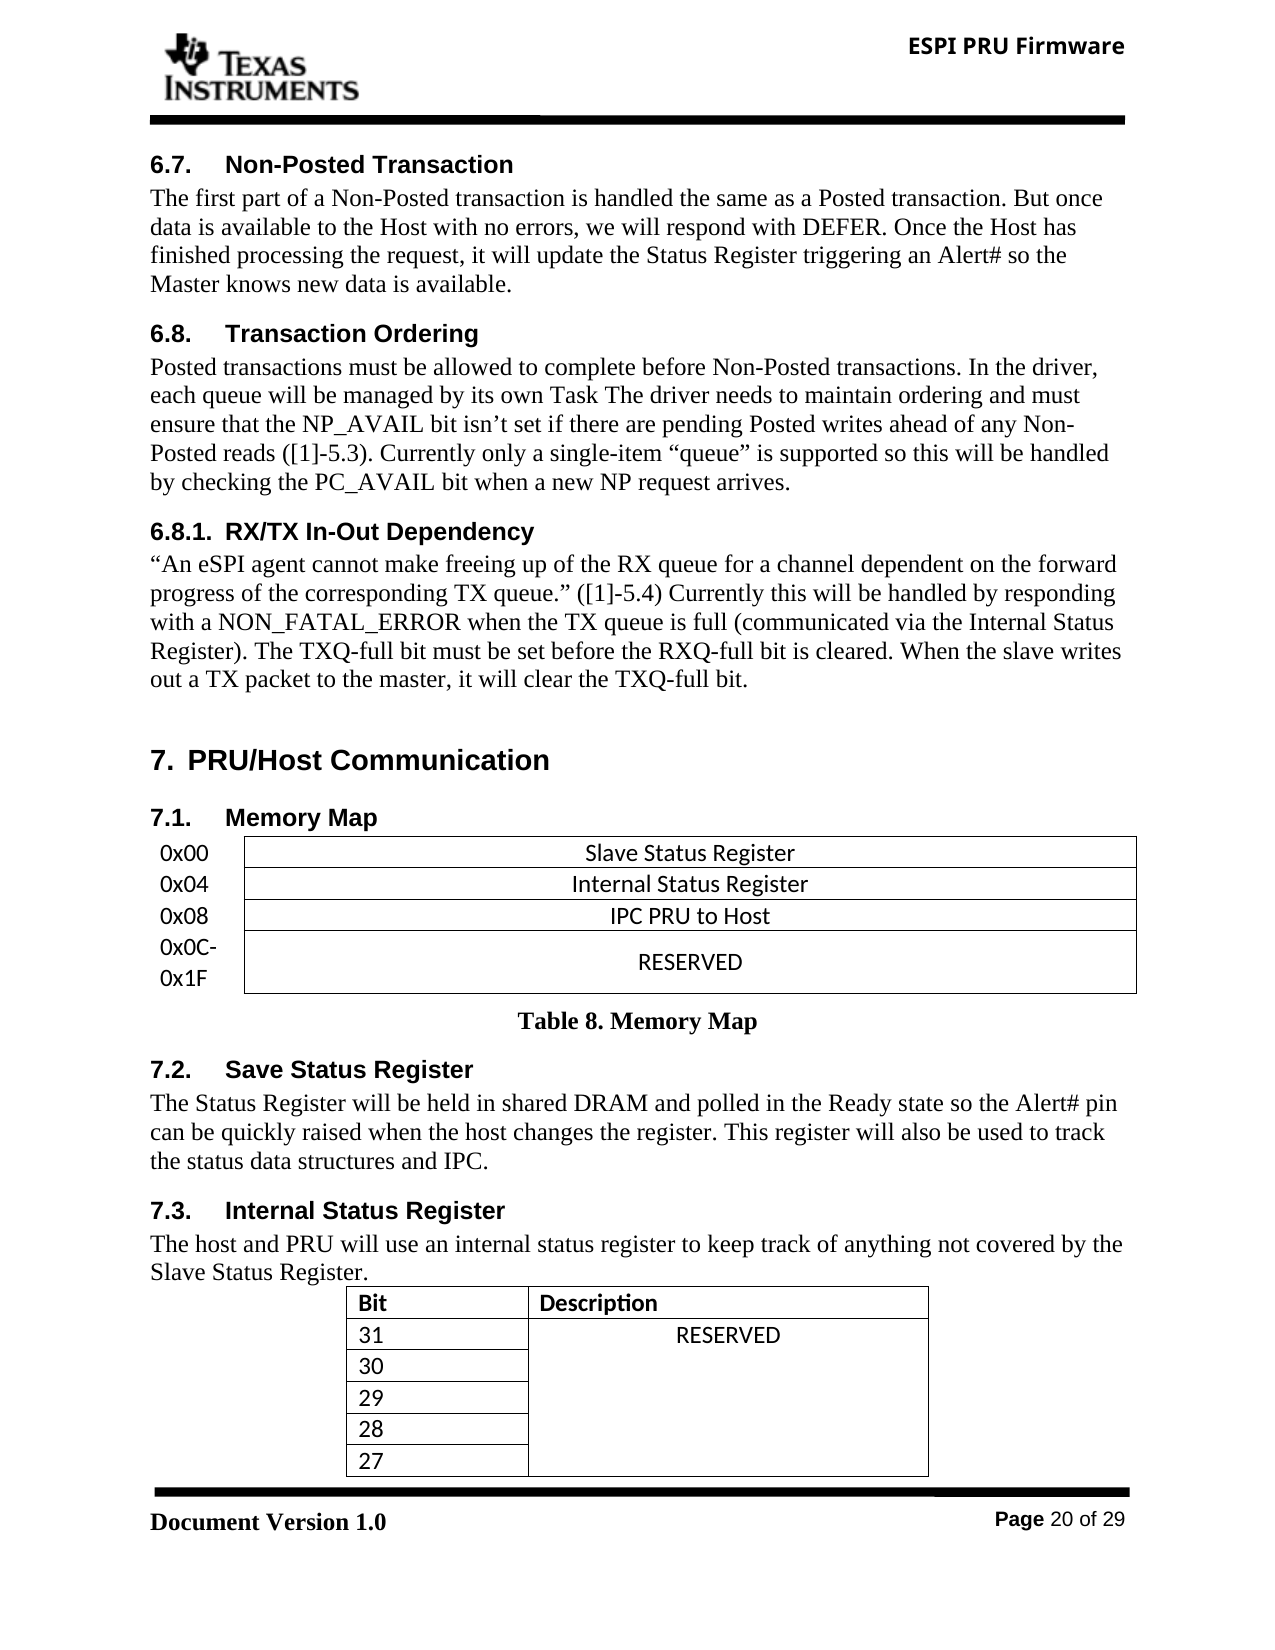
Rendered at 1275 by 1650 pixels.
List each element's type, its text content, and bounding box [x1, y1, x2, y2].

table_cell 0x0C-0x1F [149, 930, 244, 992]
subtitle Internal Status Register [150, 1196, 1125, 1224]
table_header Slave Status Register [245, 837, 1136, 867]
text The first part of a Non-Posted transaction is handled the same as a Posted transaction. But once data is available to the Host with no errors, we will respond with DEFER. Once the Host has finished processing the request, it will update the Status Register triggering an Alert# so the Master knows new data is available. [150, 183, 1125, 298]
table_cell 28 [347, 1414, 528, 1444]
subtitle Transaction Ordering [150, 319, 1125, 348]
table_cell 0x08 [149, 899, 244, 930]
table_header Bit [347, 1287, 528, 1318]
text “An eSPI agent cannot make freeing up of the RX queue for a channel dependent on the forward progress of the corresponding TX queue.” ([1]-5.4) Currently this will be handled by responding with a NON_FATAL_ERROR when the TX queue is full (communicated via the Internal Status Register). The TXQ-full bit must be set before the RXQ-full bit is cleared. When the slave writes out a TX packet to the master, it will clear the TXQ-full bit. [150, 549, 1125, 693]
table_cell 31 [347, 1319, 528, 1349]
table_header Description [529, 1287, 928, 1318]
subtitle Save Status Register [150, 1056, 1125, 1084]
text Table 8. Memory Map [150, 1006, 1125, 1035]
table_cell 0x04 [149, 867, 244, 899]
subtitle Memory Map [150, 803, 1125, 831]
table_cell RESERVED [245, 931, 1136, 992]
table_header 0x00 [149, 836, 244, 867]
subtitle RX/TX In-Out Dependency [150, 516, 1125, 545]
table_cell 27 [347, 1445, 528, 1476]
table_cell Internal Status Register [245, 868, 1136, 899]
text The Status Register will be held in shared DRAM and polled in the Ready state so the Alert# pin can be quickly raised when the host changes the register. This register will also be used to track the status data structures and IPC. [150, 1088, 1125, 1175]
text The host and PRU will use an internal status register to keep track of anything not covered by the Slave Status Register. [150, 1229, 1125, 1286]
subtitle PRU/Host Communication [150, 743, 1125, 777]
subtitle Non-Posted Transaction [150, 150, 1125, 179]
table_cell IPC PRU to Host [245, 900, 1136, 930]
picture [150, 30, 374, 105]
table_cell 30 [347, 1350, 528, 1381]
table_cell RESERVED [529, 1319, 928, 1476]
text Posted transactions must be allowed to complete before Non-Posted transactions. In the driver, each queue will be managed by its own Task The driver needs to maintain ordering and must ensure that the NP_AVAIL bit isn’t set if there are pending Posted writes ahead of any Non-Posted reads ([1]-5.3). Currently only a single-item “queue” is supported so this will be handled by checking the PC_AVAIL bit when a new NP request arrives. [150, 352, 1125, 496]
table_cell 29 [347, 1382, 528, 1412]
